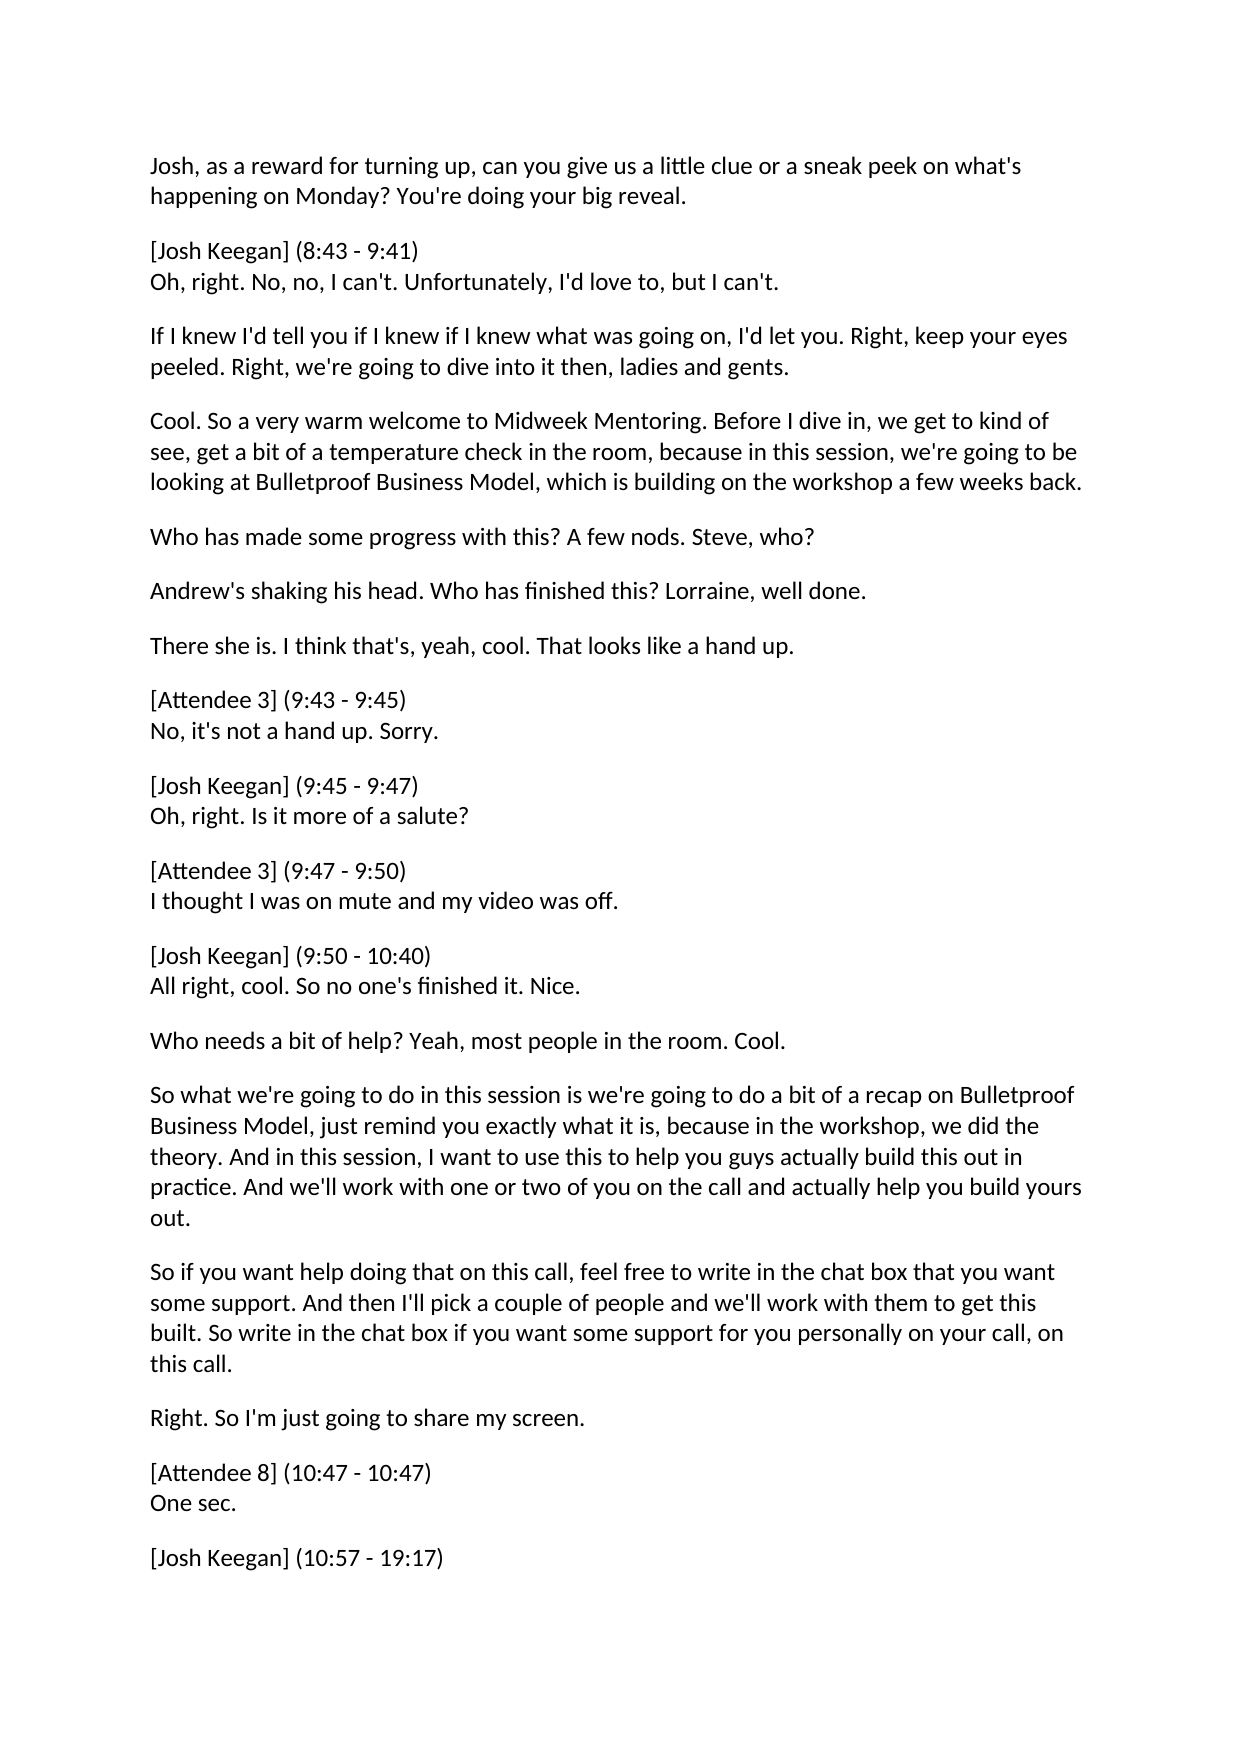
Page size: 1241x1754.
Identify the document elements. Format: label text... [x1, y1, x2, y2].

text Who has made some progress with this? A few nods. Steve, who? [150, 521, 1090, 551]
text If I knew I'd tell you if I knew if I knew what was going on, I'd let you. Right, keep your eyes peeled. Right, we're going to dive into it then, ladies and gents. [150, 320, 1090, 381]
text Oh, right. Is it more of a salute? [150, 800, 1090, 831]
text Andrew's shaking his head. Who has finished this? Lorraine, well done. [150, 576, 1090, 606]
text [Attendee 3] (9:47 - 9:50) [150, 855, 1090, 885]
text Cool. So a very warm welcome to Midweek Mentoring. Before I dive in, we get to kind of see, get a bit of a temperature check in the room, because in this session, we're going to be looking at Bulletproof Business Model, which is building on the workshop a few weeks back. [150, 405, 1090, 497]
text No, it's not a hand up. Sorry. [150, 715, 1090, 746]
text Who needs a bit of help? Yeah, most people in the room. Cool. [150, 1025, 1090, 1056]
text All right, cool. So no one's finished it. Nice. [150, 971, 1090, 1001]
text Right. So I'm just going to share my screen. [150, 1402, 1090, 1433]
text [Josh Keegan] (9:50 - 10:40) [150, 940, 1090, 971]
text [Josh Keegan] (9:45 - 9:47) [150, 770, 1090, 800]
text [Josh Keegan] (10:57 - 19:17) [150, 1542, 1090, 1573]
text Oh, right. No, no, I can't. Unfortunately, I'd love to, but I can't. [150, 266, 1090, 296]
text [Attendee 3] (9:43 - 9:45) [150, 685, 1090, 715]
text So what we're going to do in this session is we're going to do a bit of a recap on Bulletproof Business Model, just remind you exactly what it is, because in the workshop, we did the theory. And in this session, I want to use this to help you guys actually build this out in practice. And we'll work with one or two of you on the call and actually help you build yours out. [150, 1080, 1090, 1232]
text So if you want help doing that on this call, feel free to write in the chat box that you want some support. And then I'll pick a couple of people and we'll work with them to get this built. So write in the chat box if you want some support for you personally on your call, on this call. [150, 1256, 1090, 1378]
text One sec. [150, 1488, 1090, 1518]
text [Josh Keegan] (8:43 - 9:41) [150, 235, 1090, 266]
text There she is. I think that's, yeah, cool. That looks like a hand up. [150, 630, 1090, 661]
text Josh, as a reward for turning up, can you give us a little clue or a sneak peek on what's happening on Monday? You're doing your big reveal. [150, 150, 1090, 211]
text I thought I was on mute and my video was off. [150, 885, 1090, 916]
text [Attendee 8] (10:47 - 10:47) [150, 1457, 1090, 1488]
